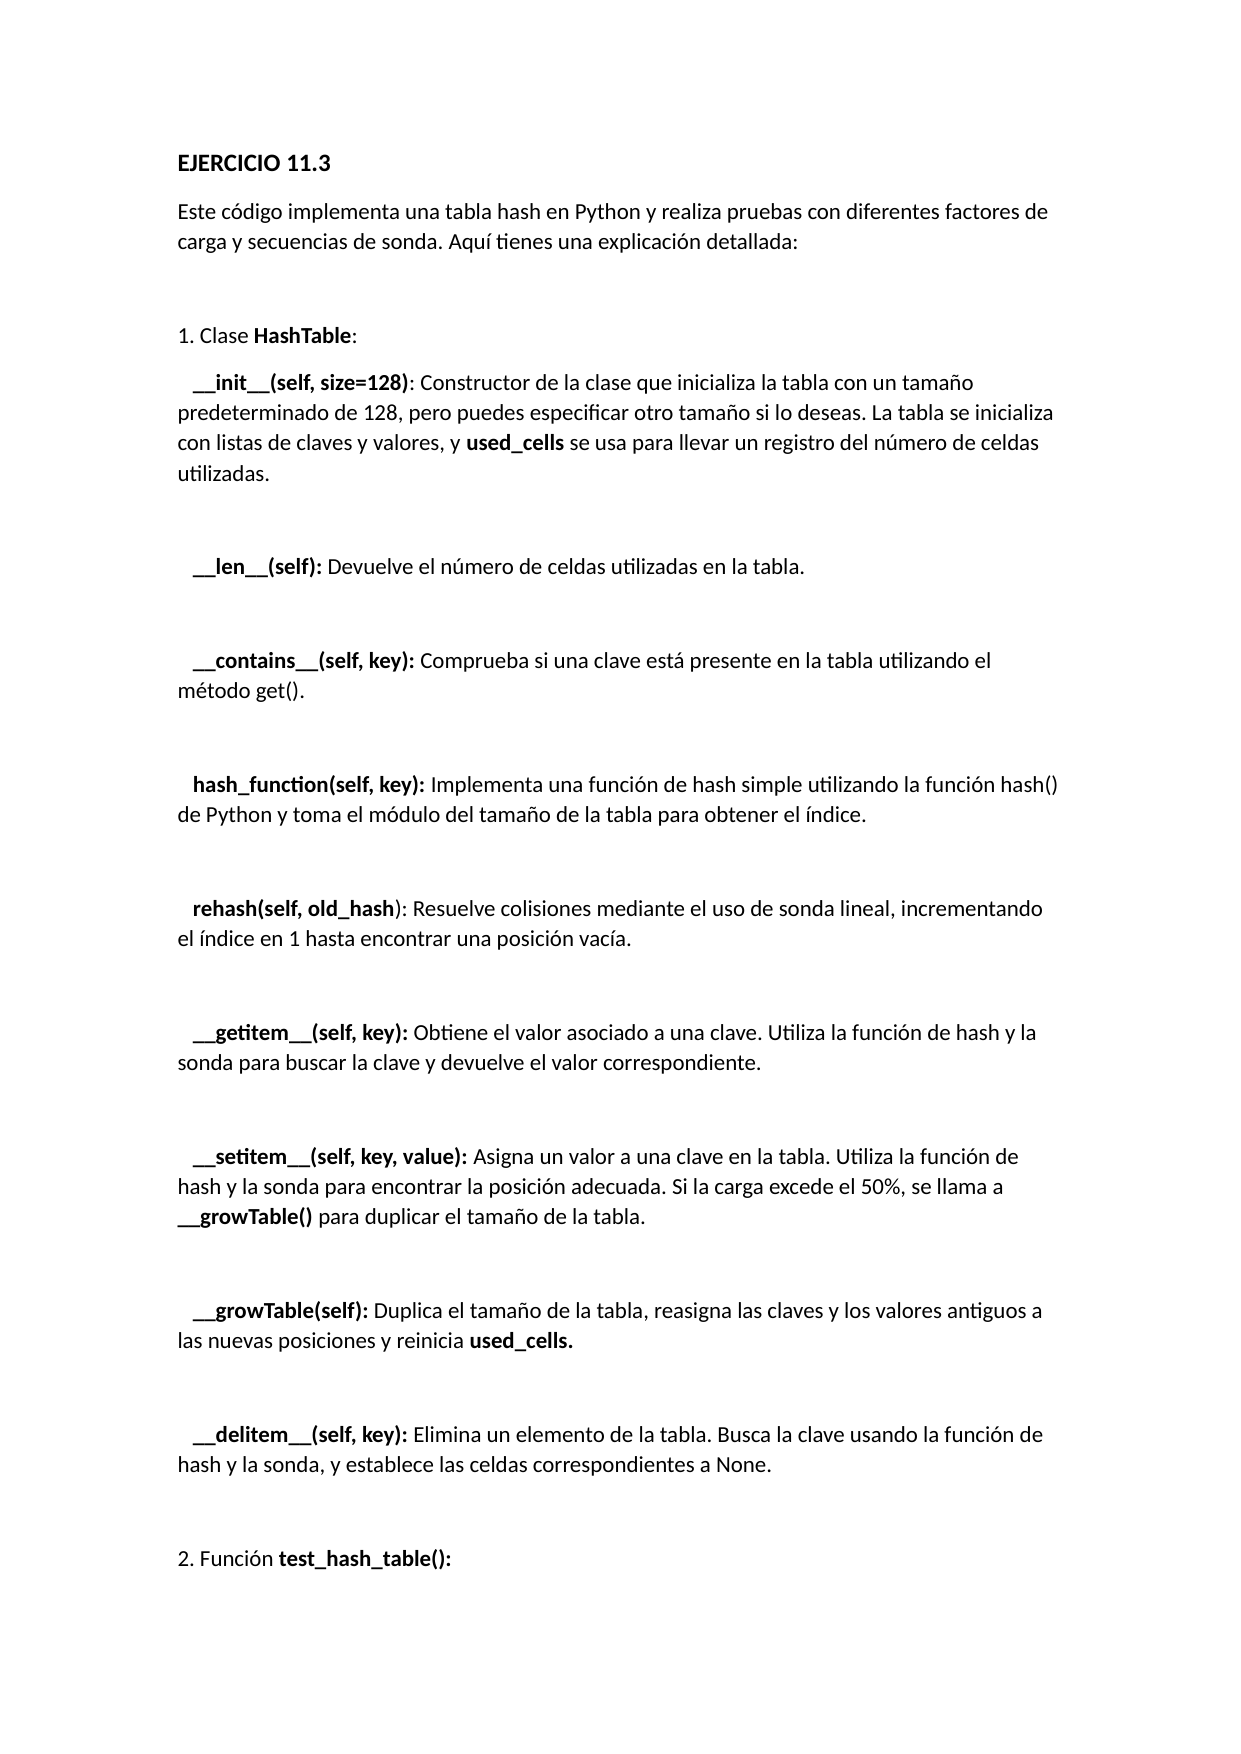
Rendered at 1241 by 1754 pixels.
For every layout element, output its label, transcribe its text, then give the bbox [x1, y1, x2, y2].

text 1. Clase HashTable: [177, 321, 1063, 349]
text __growTable(self): Duplica el tamaño de la tabla, reasigna las claves y los valores antiguos a las nuevas posiciones y reinicia used_cells. [177, 1296, 1063, 1354]
text EJERCICIO 11.3 [177, 148, 1063, 178]
text __getitem__(self, key): Obtiene el valor asociado a una clave. Utiliza la función de hash y la sonda para buscar la clave y devuelve el valor correspondiente. [177, 1018, 1063, 1076]
text rehash(self, old_hash): Resuelve colisiones mediante el uso de sonda lineal, incrementando el índice en 1 hasta encontrar una posición vacía. [177, 894, 1063, 952]
text __len__(self): Devuelve el número de celdas utilizadas en la tabla. [177, 552, 1063, 580]
text Este código implementa una tabla hash en Python y realiza pruebas con diferentes factores de carga y secuencias de sonda. Aquí tienes una explicación detallada: [177, 197, 1063, 255]
text 2. Función test_hash_table(): [177, 1544, 1063, 1572]
text hash_function(self, key): Implementa una función de hash simple utilizando la función hash() de Python y toma el módulo del tamaño de la tabla para obtener el índice. [177, 770, 1063, 828]
text __setitem__(self, key, value): Asigna un valor a una clave en la tabla. Utiliza la función de hash y la sonda para encontrar la posición adecuada. Si la carga excede el 50%, se llama a __growTable() para duplicar el tamaño de la tabla. [177, 1142, 1063, 1230]
text __delitem__(self, key): Elimina un elemento de la tabla. Busca la clave usando la función de hash y la sonda, y establece las celdas correspondientes a None. [177, 1420, 1063, 1478]
text __contains__(self, key): Comprueba si una clave está presente en la tabla utilizando el método get(). [177, 646, 1063, 704]
text __init__(self, size=128): Constructor de la clase que inicializa la tabla con un tamaño predeterminado de 128, pero puedes especificar otro tamaño si lo deseas. La tabla se inicializa con listas de claves y valores, y used_cells se usa para llevar un registro del número de celdas utilizadas. [177, 368, 1063, 487]
